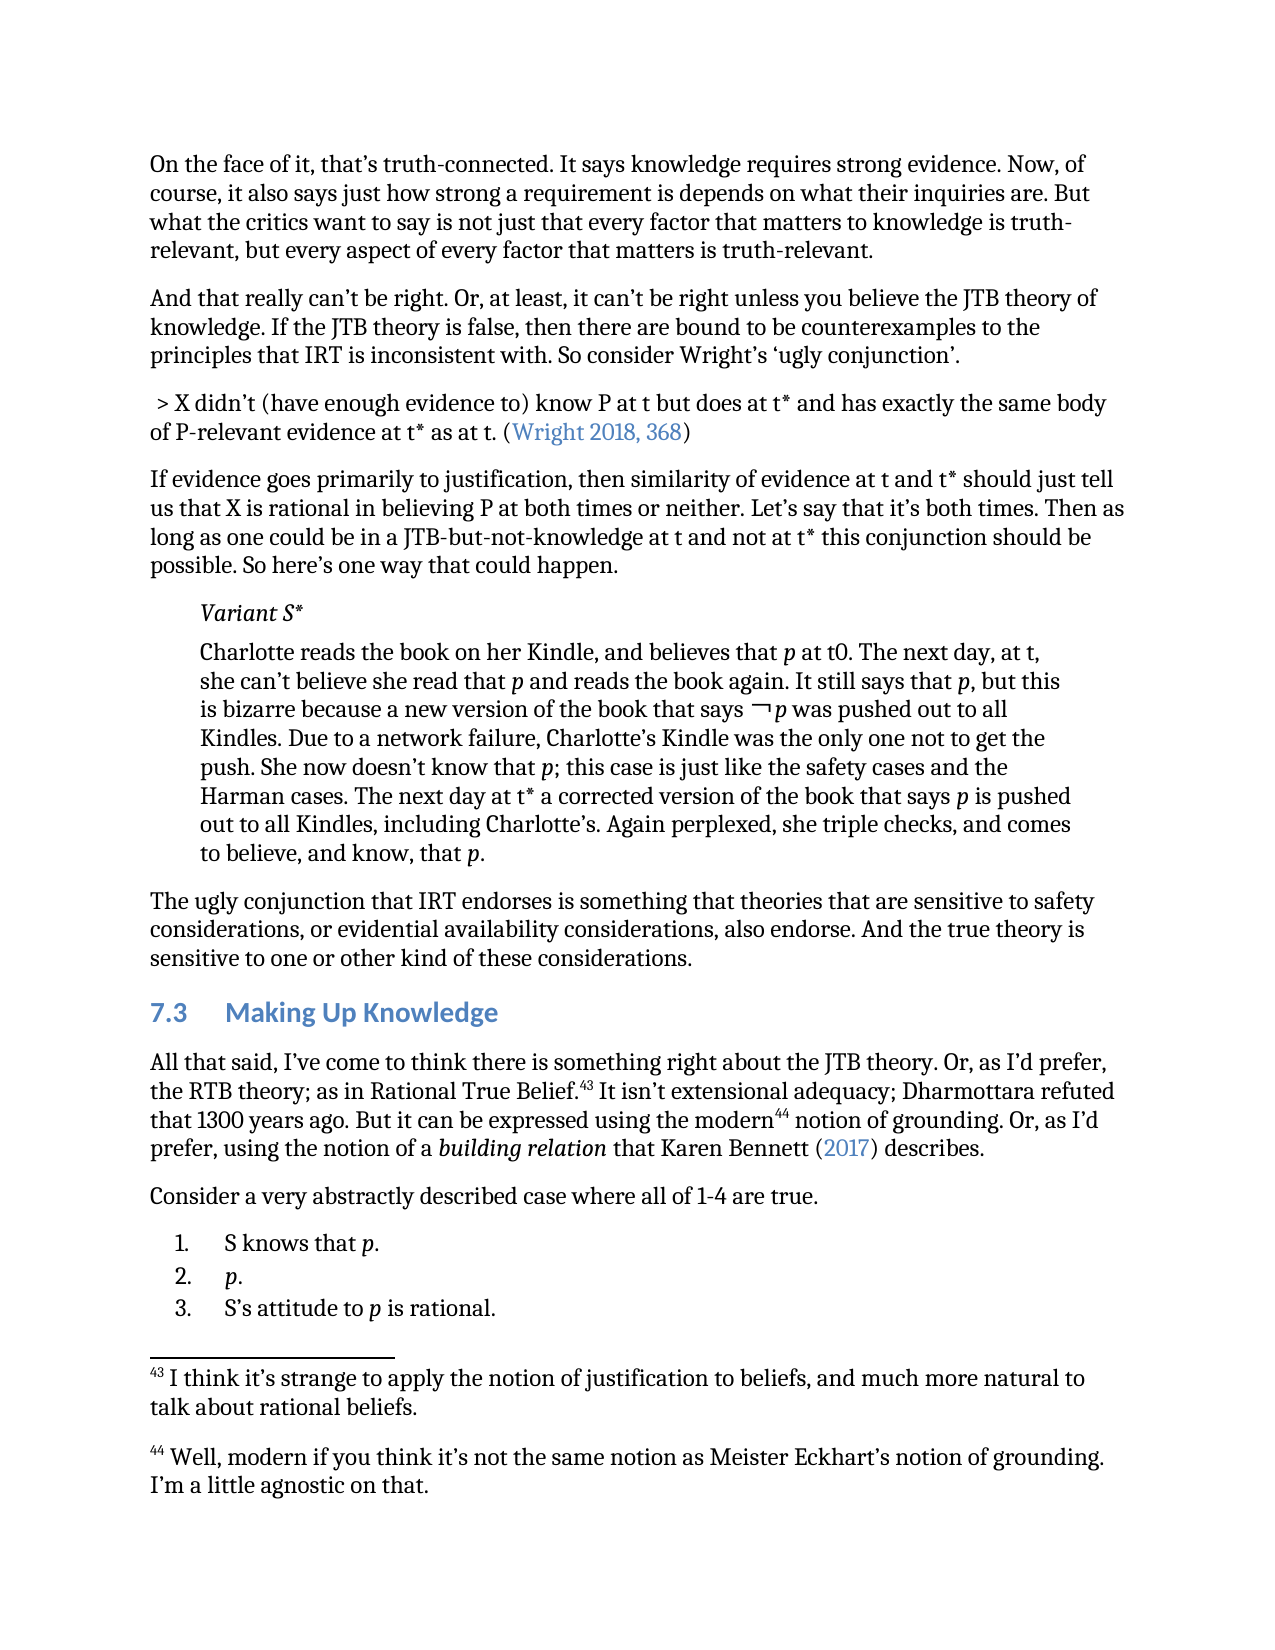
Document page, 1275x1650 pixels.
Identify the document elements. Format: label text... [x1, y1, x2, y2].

list S knows that p. [175, 1229, 1125, 1258]
text > X didn’t (have enough evidence to) know P at t but does at t* and has exactly the same body of P-relevant evidence at t* as at t. (Wright 2018, 368) [150, 389, 1125, 446]
text Consider a very abstractly described case where all of 1-4 are true. [150, 1182, 1125, 1211]
text All that said, I’ve come to think there is something right about the JTB theory. Or, as I’d prefer, the RTB theory; as in Rational True Belief. It isn’t extensional adequacy; Dharmottara refuted that 1300 years ago. But it can be expressed using the modern notion of grounding. Or, as I’d prefer, using the notion of a building relation that Karen Bennett (2017) describes. [150, 1048, 1125, 1163]
text Variant S* [200, 599, 1075, 627]
subtitle 7.3 Making Up Knowledge [150, 994, 1125, 1029]
text The ugly conjunction that IRT endorses is something that theories that are sensitive to safety considerations, or evidential availability considerations, also endorse. And the true theory is sensitive to one or other kind of these considerations. [150, 887, 1125, 973]
text And that really can’t be right. Or, at least, it can’t be right unless you believe the JTB theory of knowledge. If the JTB theory is false, then there are bound to be counterexamples to the principles that IRT is inconsistent with. So consider Wright’s ‘ugly conjunction’. [150, 284, 1125, 370]
text Charlotte reads the book on her Kindle, and believes that p at t0. The next day, at t, she can’t believe she read that p and reads the book again. It still says that p, but this is bizarre because a new version of the book that says ￢p was pushed out to all Kindles. Due to a network failure, Charlotte’s Kindle was the only one not to get the push. She now doesn’t know that p; this case is just like the safety cases and the Harman cases. The next day at t* a corrected version of the book that says p is pushed out to all Kindles, including Charlotte’s. Again perplexed, she triple checks, and comes to believe, and know, that p. [200, 638, 1075, 868]
list p. [175, 1262, 1125, 1291]
text If evidence goes primarily to justification, then similarity of evidence at t and t* should just tell us that X is rational in believing P at both times or neither. Let’s say that it’s both times. Then as long as one could be in a JTB-but-not-knowledge at t and not at t* this conjunction should be possible. So here’s one way that could happen. [150, 465, 1125, 580]
list S’s attitude to p is rational. [175, 1294, 1125, 1323]
text On the face of it, that’s truth-connected. It says knowledge requires strong evidence. Now, of course, it also says just how strong a requirement is depends on what their inquiries are. But what the critics want to say is not just that every factor that matters to knowledge is truth-relevant, but every aspect of every factor that matters is truth-relevant. [150, 150, 1125, 265]
